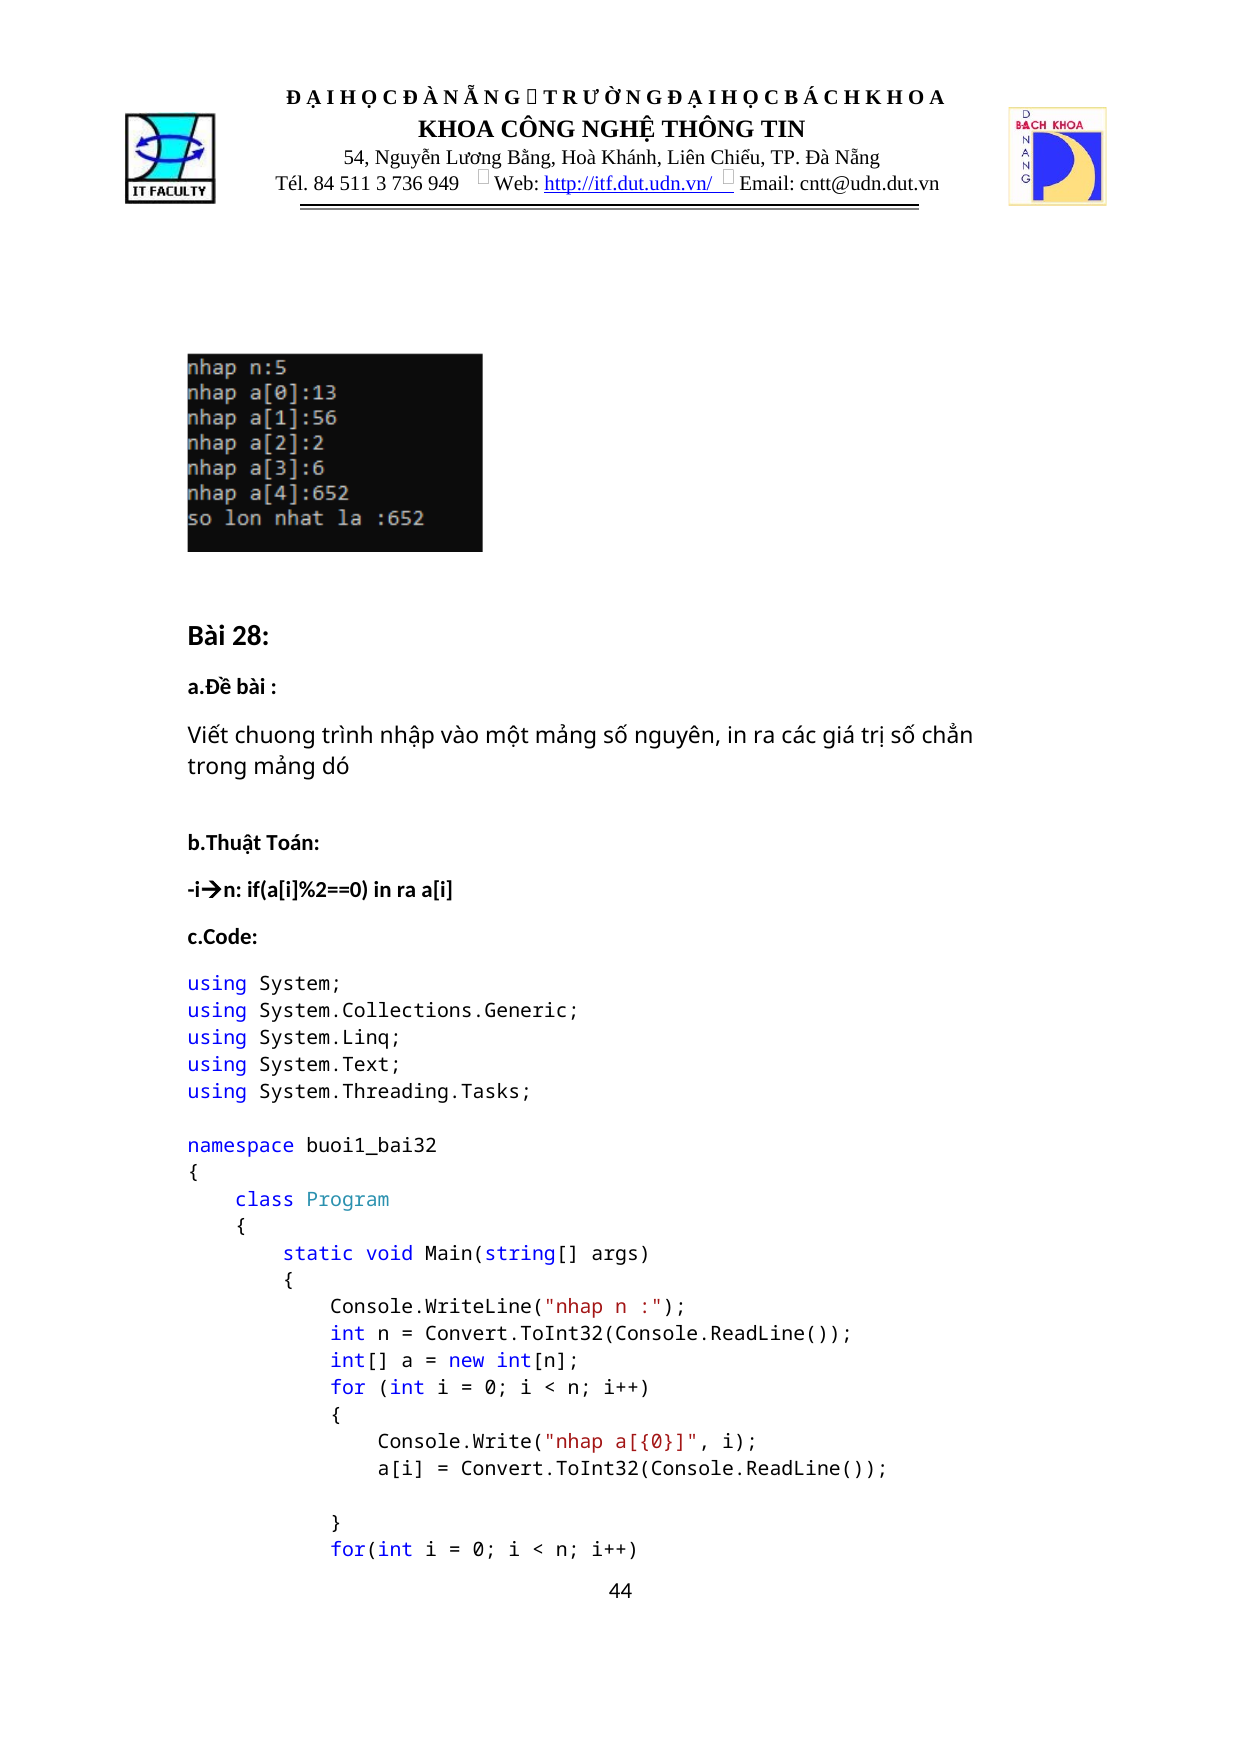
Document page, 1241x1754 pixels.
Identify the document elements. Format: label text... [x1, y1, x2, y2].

text c.Code: [187, 922, 1053, 950]
text using System.Text; [187, 1050, 1053, 1077]
text using System; [187, 969, 1053, 996]
picture [720, 164, 753, 188]
text int[] a = new int[n]; [187, 1347, 1053, 1374]
text Console.WriteLine("nhap n :"); [187, 1293, 1053, 1320]
text } [187, 1508, 1053, 1536]
text { [187, 1212, 1053, 1239]
text for (int i = 0; i < n; i++) [187, 1374, 1053, 1401]
text Console.Write("nhap a[{0}]", i); [187, 1428, 1053, 1454]
text { [187, 1158, 1053, 1185]
text Viết chuong trình nhập vào một mảng số nguyên, in ra các giá trị số chẳn [187, 719, 1053, 750]
text for(int i = 0; i < n; i++) [187, 1536, 1053, 1562]
text a[i] = Convert.ToInt32(Console.ReadLine()); [187, 1454, 1053, 1482]
picture [124, 112, 217, 205]
text namespace buoi1_bai32 [187, 1131, 1053, 1158]
text { [187, 1401, 1053, 1428]
text using System.Collections.Generic; [187, 996, 1053, 1023]
text trong mảng dó [187, 750, 1053, 781]
text class Program [187, 1185, 1053, 1212]
picture [1008, 107, 1107, 206]
text int n = Convert.ToInt32(Console.ReadLine()); [187, 1320, 1053, 1347]
text { [187, 1266, 1053, 1293]
text static void Main(string[] args) [187, 1239, 1053, 1266]
text a.Đề bài : [187, 672, 1053, 700]
text Bài 28: [187, 617, 1053, 653]
text b.Thuật Toán: [187, 828, 1053, 856]
text using System.Linq; [187, 1023, 1053, 1050]
text using System.Threading.Tasks; [187, 1077, 1053, 1104]
text -in: if(a[i]%2==0) in ra a[i] [187, 875, 1053, 903]
picture [475, 164, 508, 188]
picture [187, 351, 483, 552]
